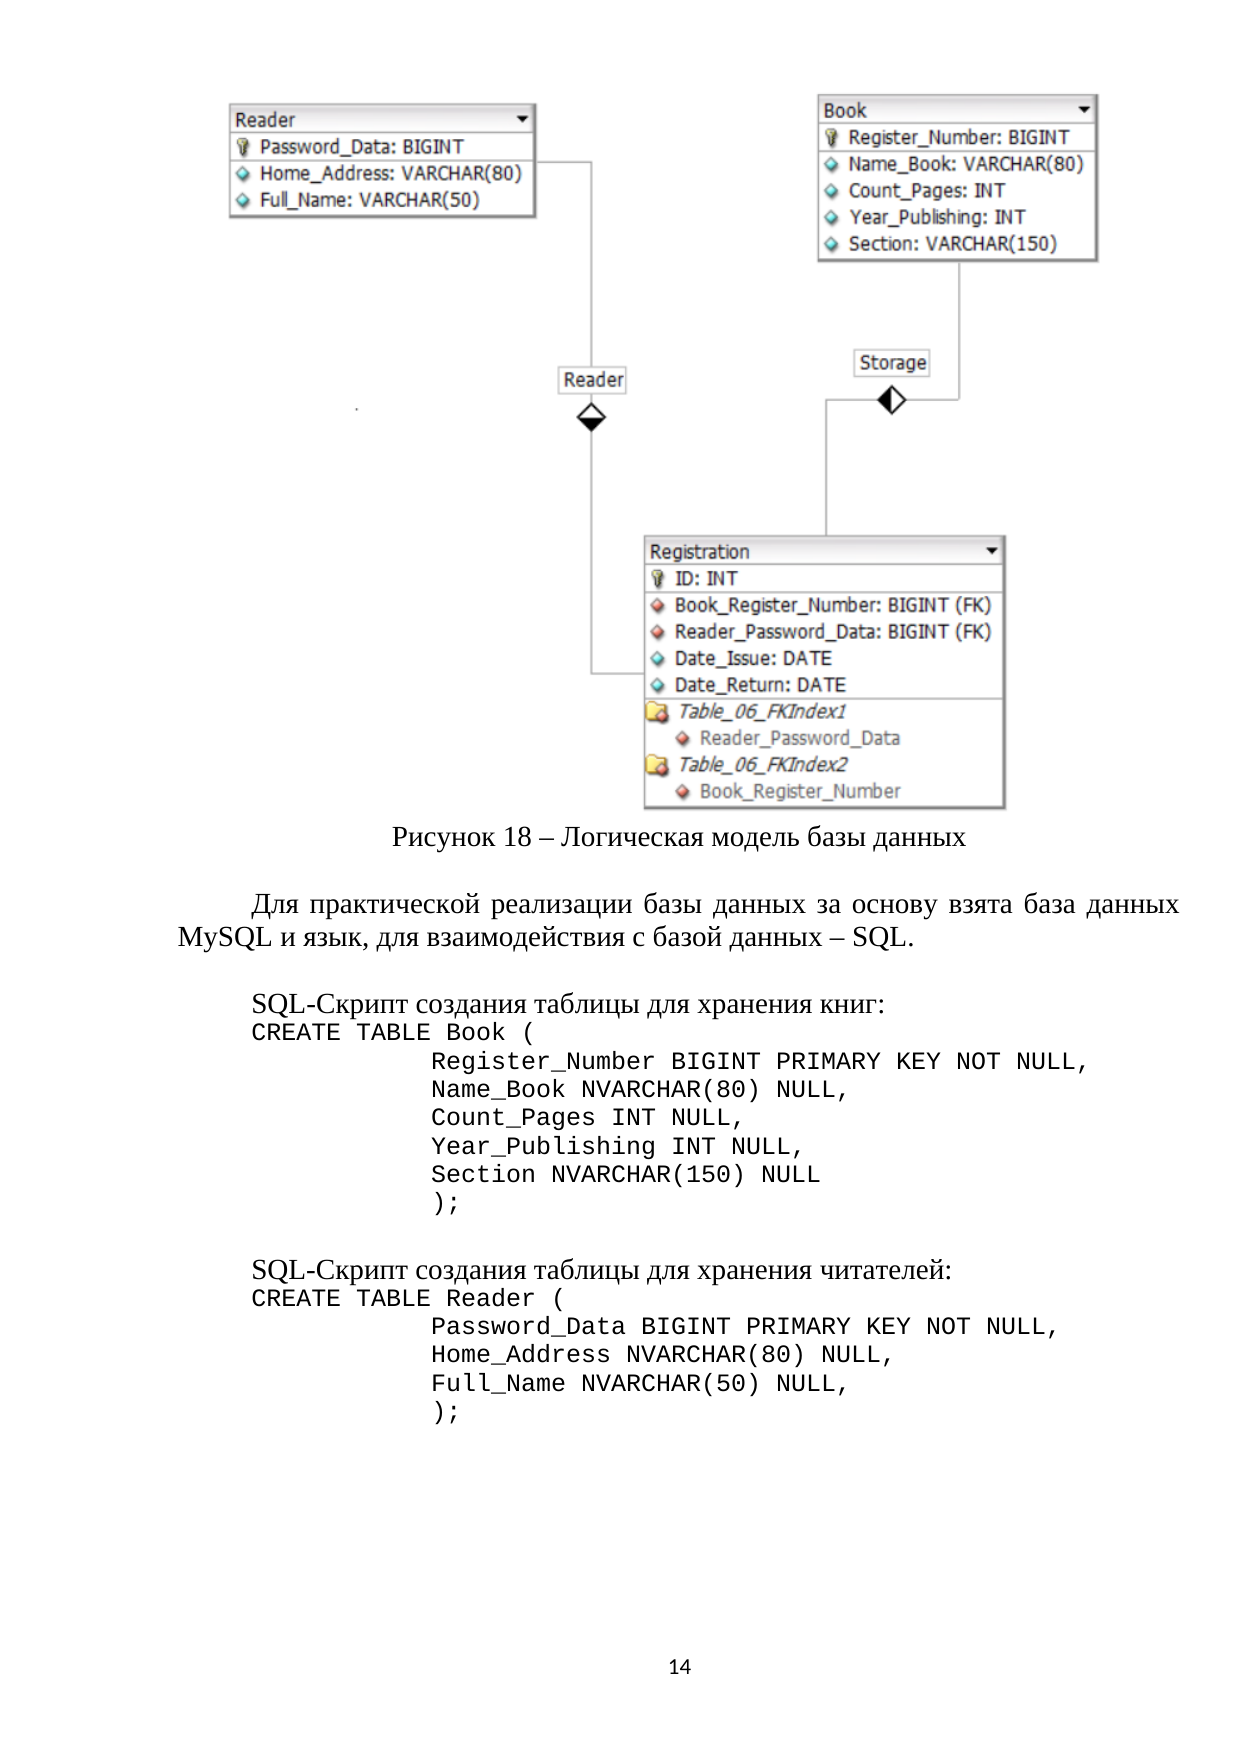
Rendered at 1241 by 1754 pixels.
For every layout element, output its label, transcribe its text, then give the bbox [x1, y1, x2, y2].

text Для практической реализации базы данных за основу взята база данных MySQL и язык, для взаимодействия с базой данных – SQL. [177, 886, 1181, 953]
text CREATE TABLE Book ( [177, 1020, 1181, 1048]
text Рисунок 18 – Логическая модель базы данных [177, 819, 1181, 852]
text ); [177, 1399, 1181, 1427]
text Register_Number BIGINT PRIMARY KEY NOT NULL, [177, 1048, 1181, 1077]
text SQL-Скрипт создания таблицы для хранения читателей: [177, 1252, 1181, 1285]
text Section NVARCHAR(150) NULL [177, 1162, 1181, 1190]
text SQL-Скрипт создания таблицы для хранения книг: [177, 986, 1181, 1020]
text ); [177, 1190, 1181, 1218]
text Count_Pages INT NULL, [177, 1105, 1181, 1133]
text Full_Name NVARCHAR(50) NULL, [177, 1370, 1181, 1399]
picture [217, 88, 1141, 819]
text Name_Book NVARCHAR(80) NULL, [177, 1077, 1181, 1105]
text CREATE TABLE Reader ( [177, 1285, 1181, 1314]
text Year_Publishing INT NULL, [177, 1133, 1181, 1162]
text Home_Address NVARCHAR(80) NULL, [177, 1342, 1181, 1370]
text Password_Data BIGINT PRIMARY KEY NOT NULL, [177, 1314, 1181, 1342]
